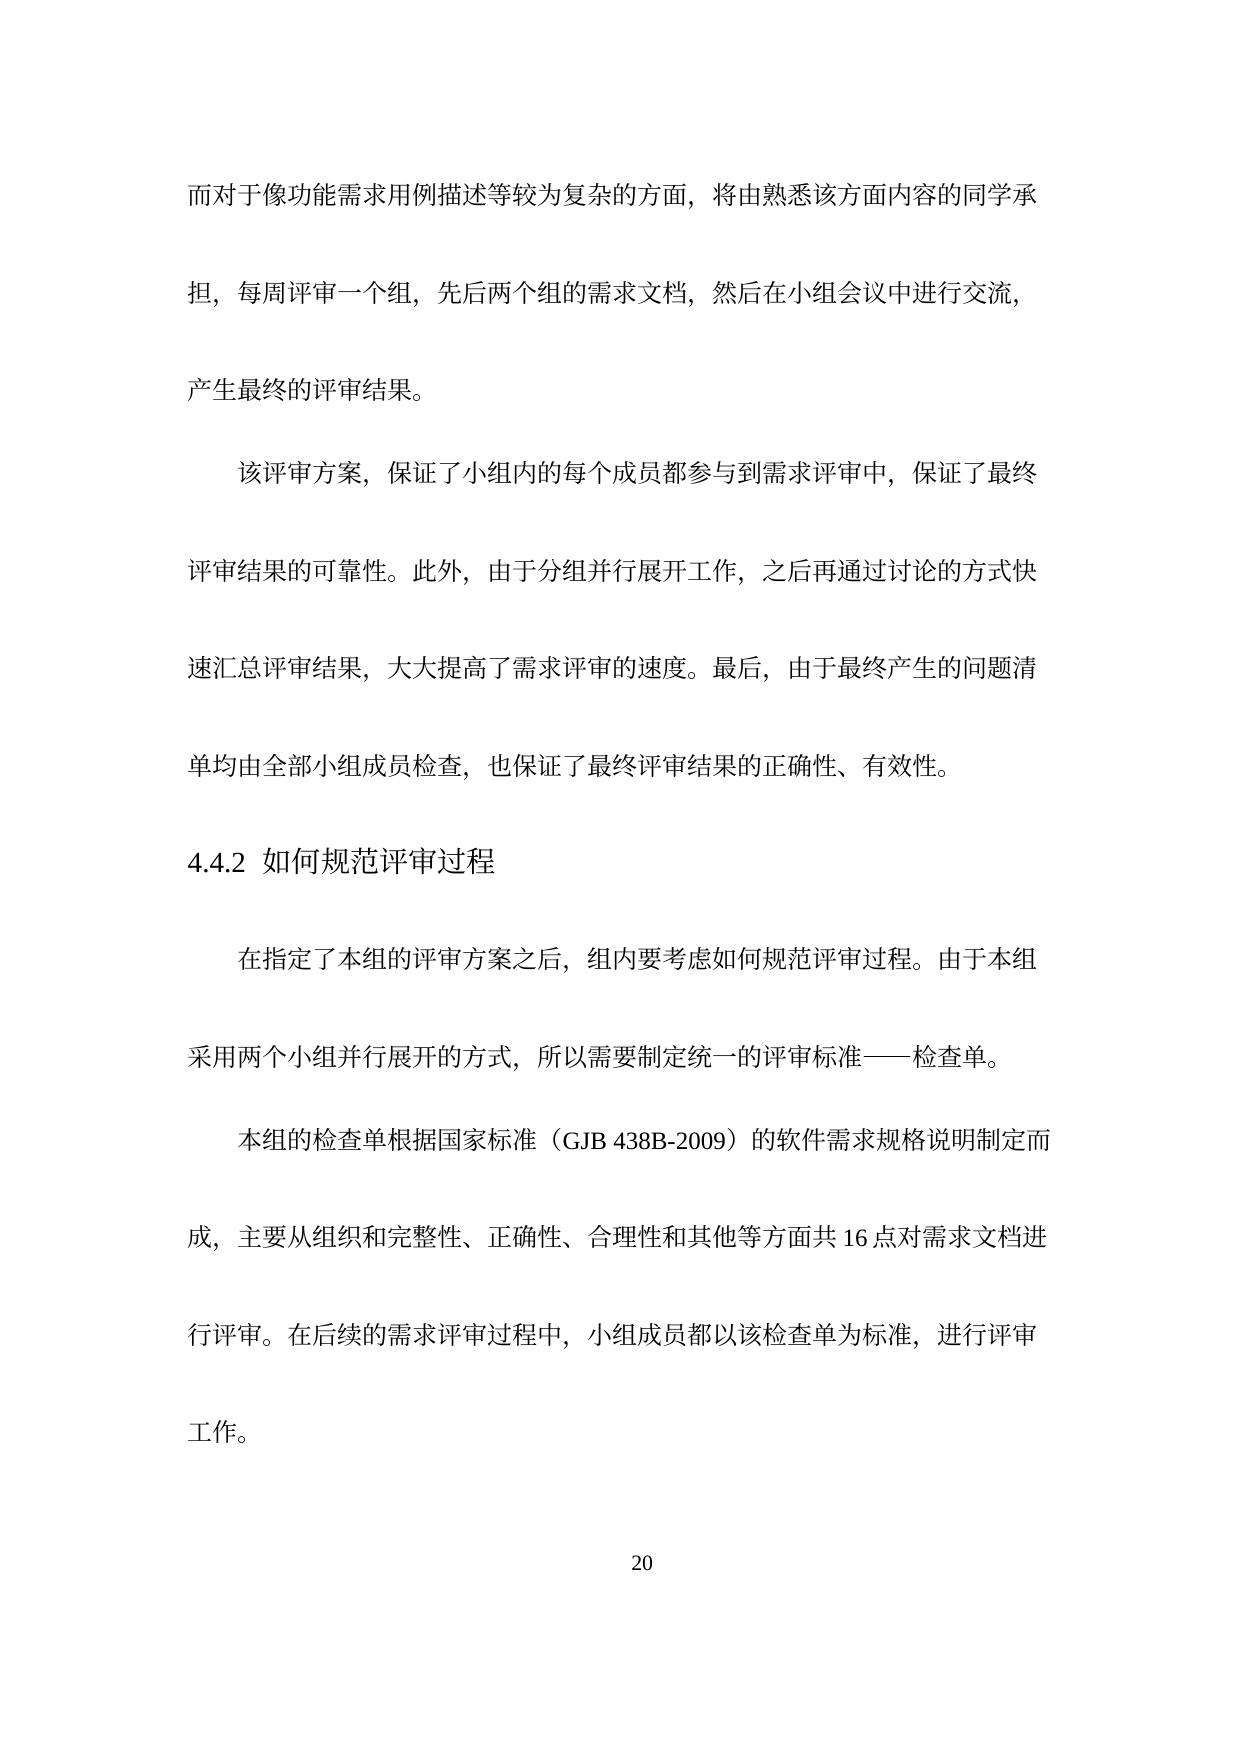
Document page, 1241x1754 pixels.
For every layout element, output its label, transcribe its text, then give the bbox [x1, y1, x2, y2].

list 如何规范评审过程 [187, 827, 1053, 892]
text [187, 161, 1053, 421]
text 该评审方案，保证了小组内的每个成员都参与到需求评审中，保证了最终评审结果的可靠性。此外，由于分组并行展开工作，之后再通过讨论的方式快速汇总评审结果，大大提高了需求评审的速度。最后，由于最终产生的问题清单均由全部小组成员检查，也保证了最终评审结果的正确性、有效性。 [187, 439, 1053, 797]
text 本组的检查单根据国家标准（GJB 438B-2009）的软件需求规格说明制定而成，主要从组织和完整性、正确性、合理性和其他等方面共16点对需求文档进行评审。在后续的需求评审过程中，小组成员都以该检查单为标准，进行评审工作。 [187, 1106, 1053, 1463]
text 在指定了本组的评审方案之后，组内要考虑如何规范评审过程。由于本组采用两个小组并行展开的方式，所以需要制定统一的评审标准——检查单。 [187, 926, 1053, 1088]
